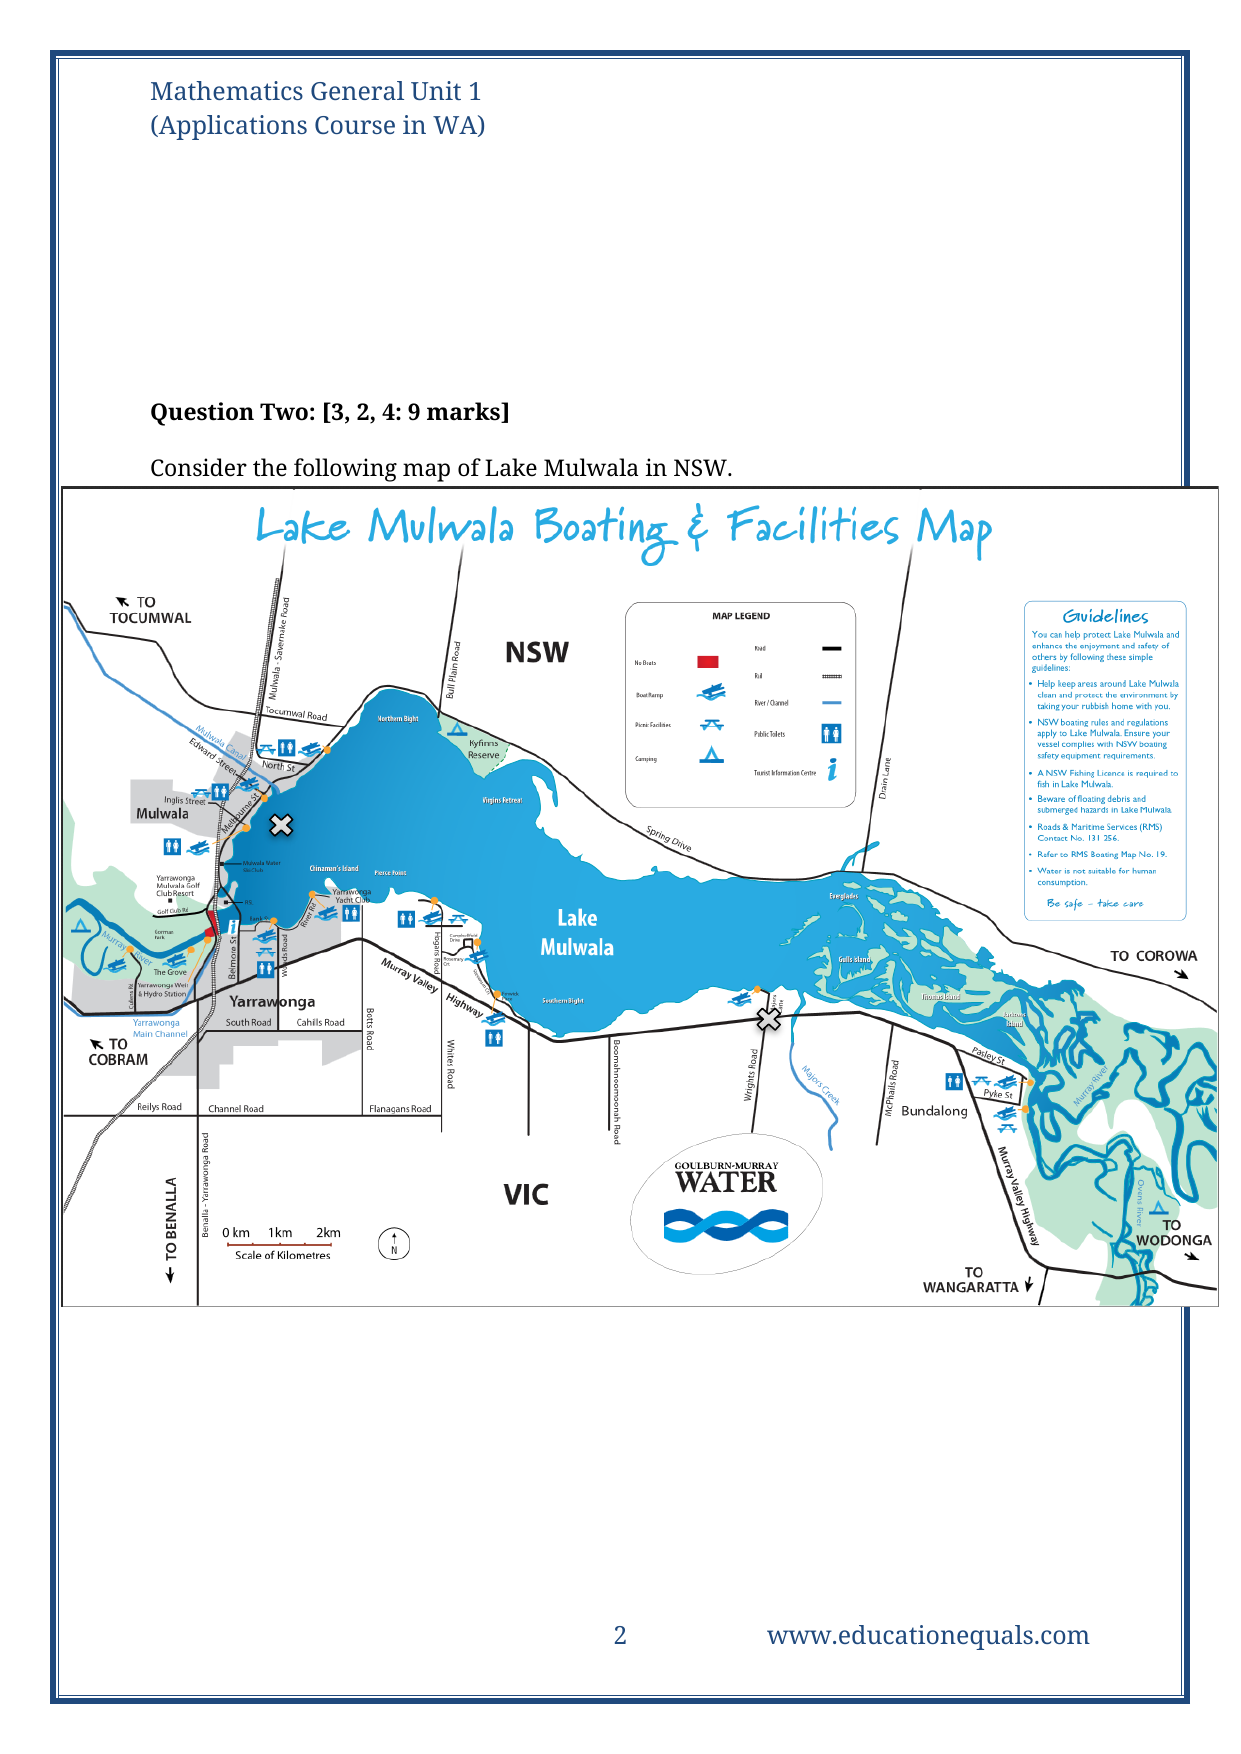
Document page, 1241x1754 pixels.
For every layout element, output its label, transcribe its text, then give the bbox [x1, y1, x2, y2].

picture [61, 486, 1219, 1307]
text Consider the following map of Lake Mulwala in NSW. [150, 452, 1090, 483]
text Question Two: [3, 2, 4: 9 marks] [150, 396, 1090, 427]
